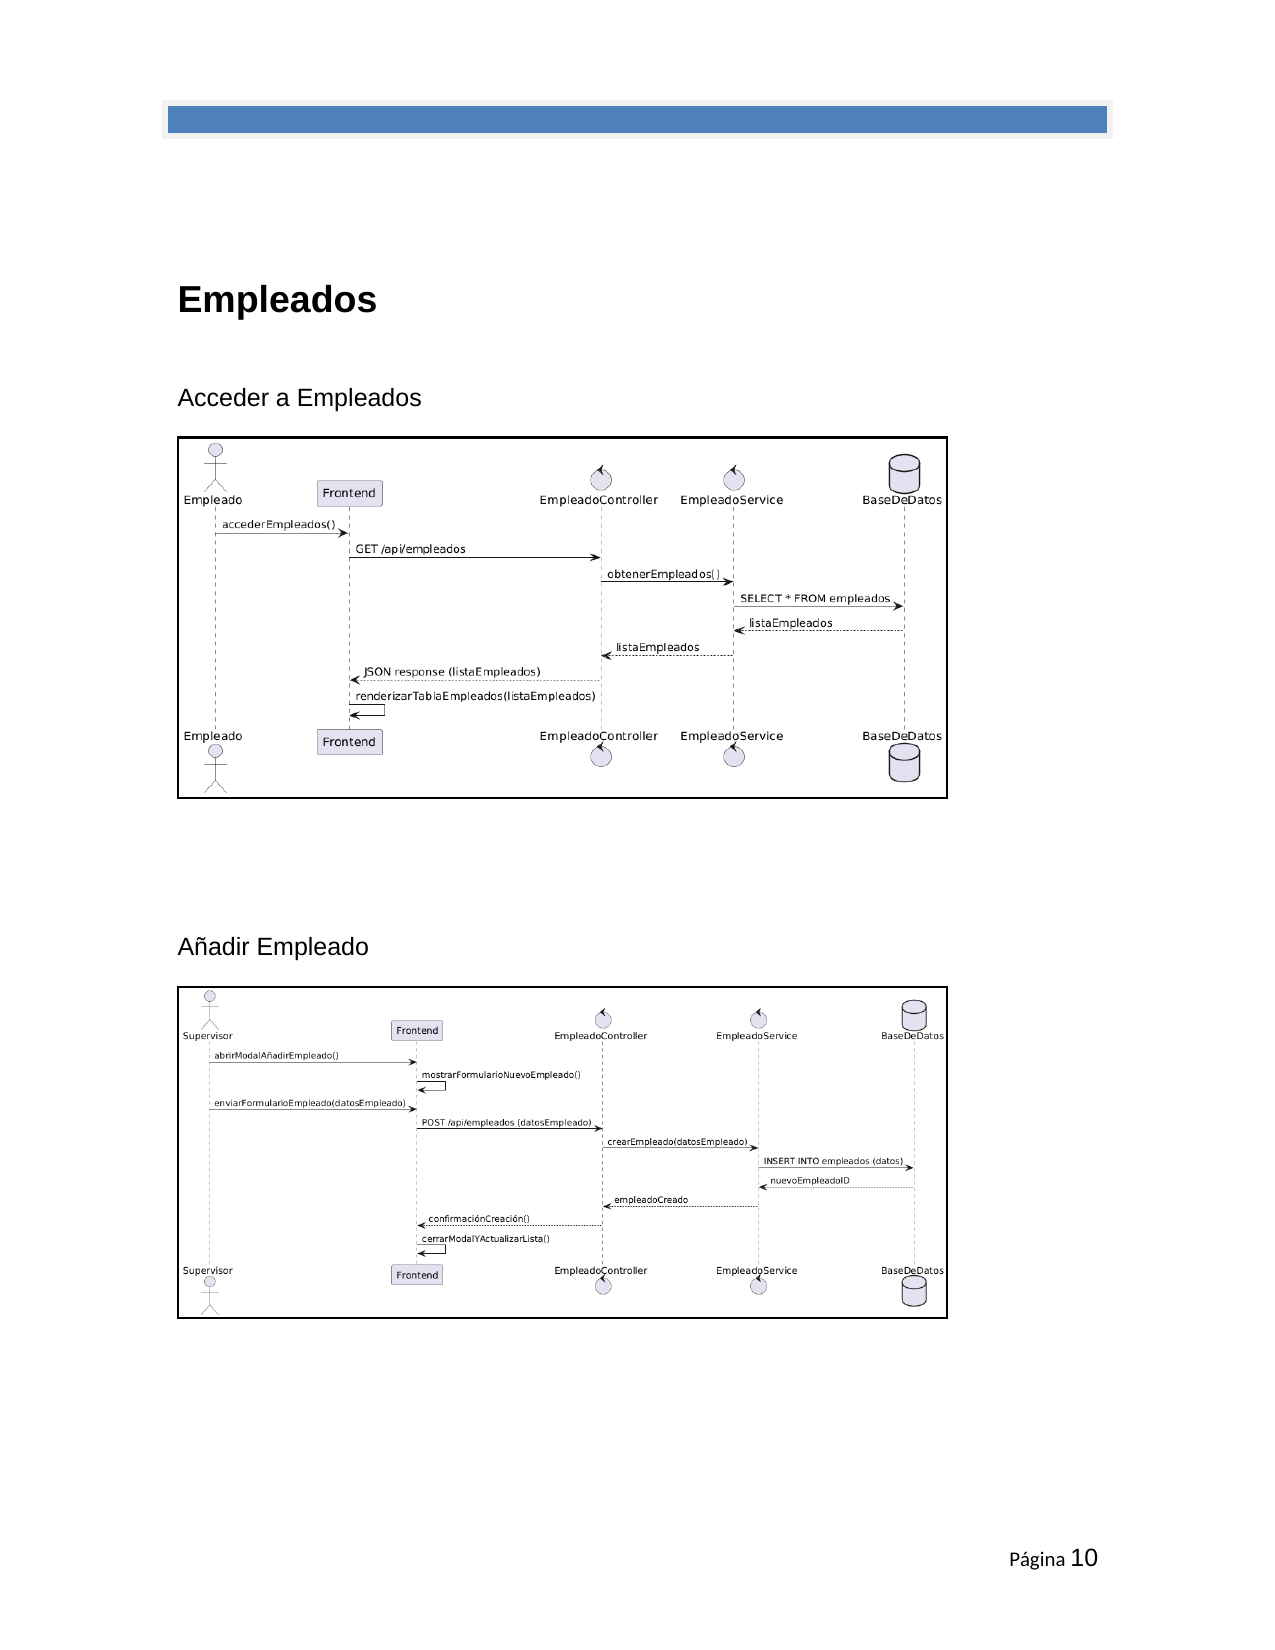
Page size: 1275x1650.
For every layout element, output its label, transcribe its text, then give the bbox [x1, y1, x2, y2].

subtitle Empleados [177, 277, 1098, 320]
text Acceder a Empleados [177, 383, 1098, 411]
text Añadir Empleado [177, 932, 1098, 960]
picture [179, 988, 946, 1317]
picture [179, 439, 946, 797]
